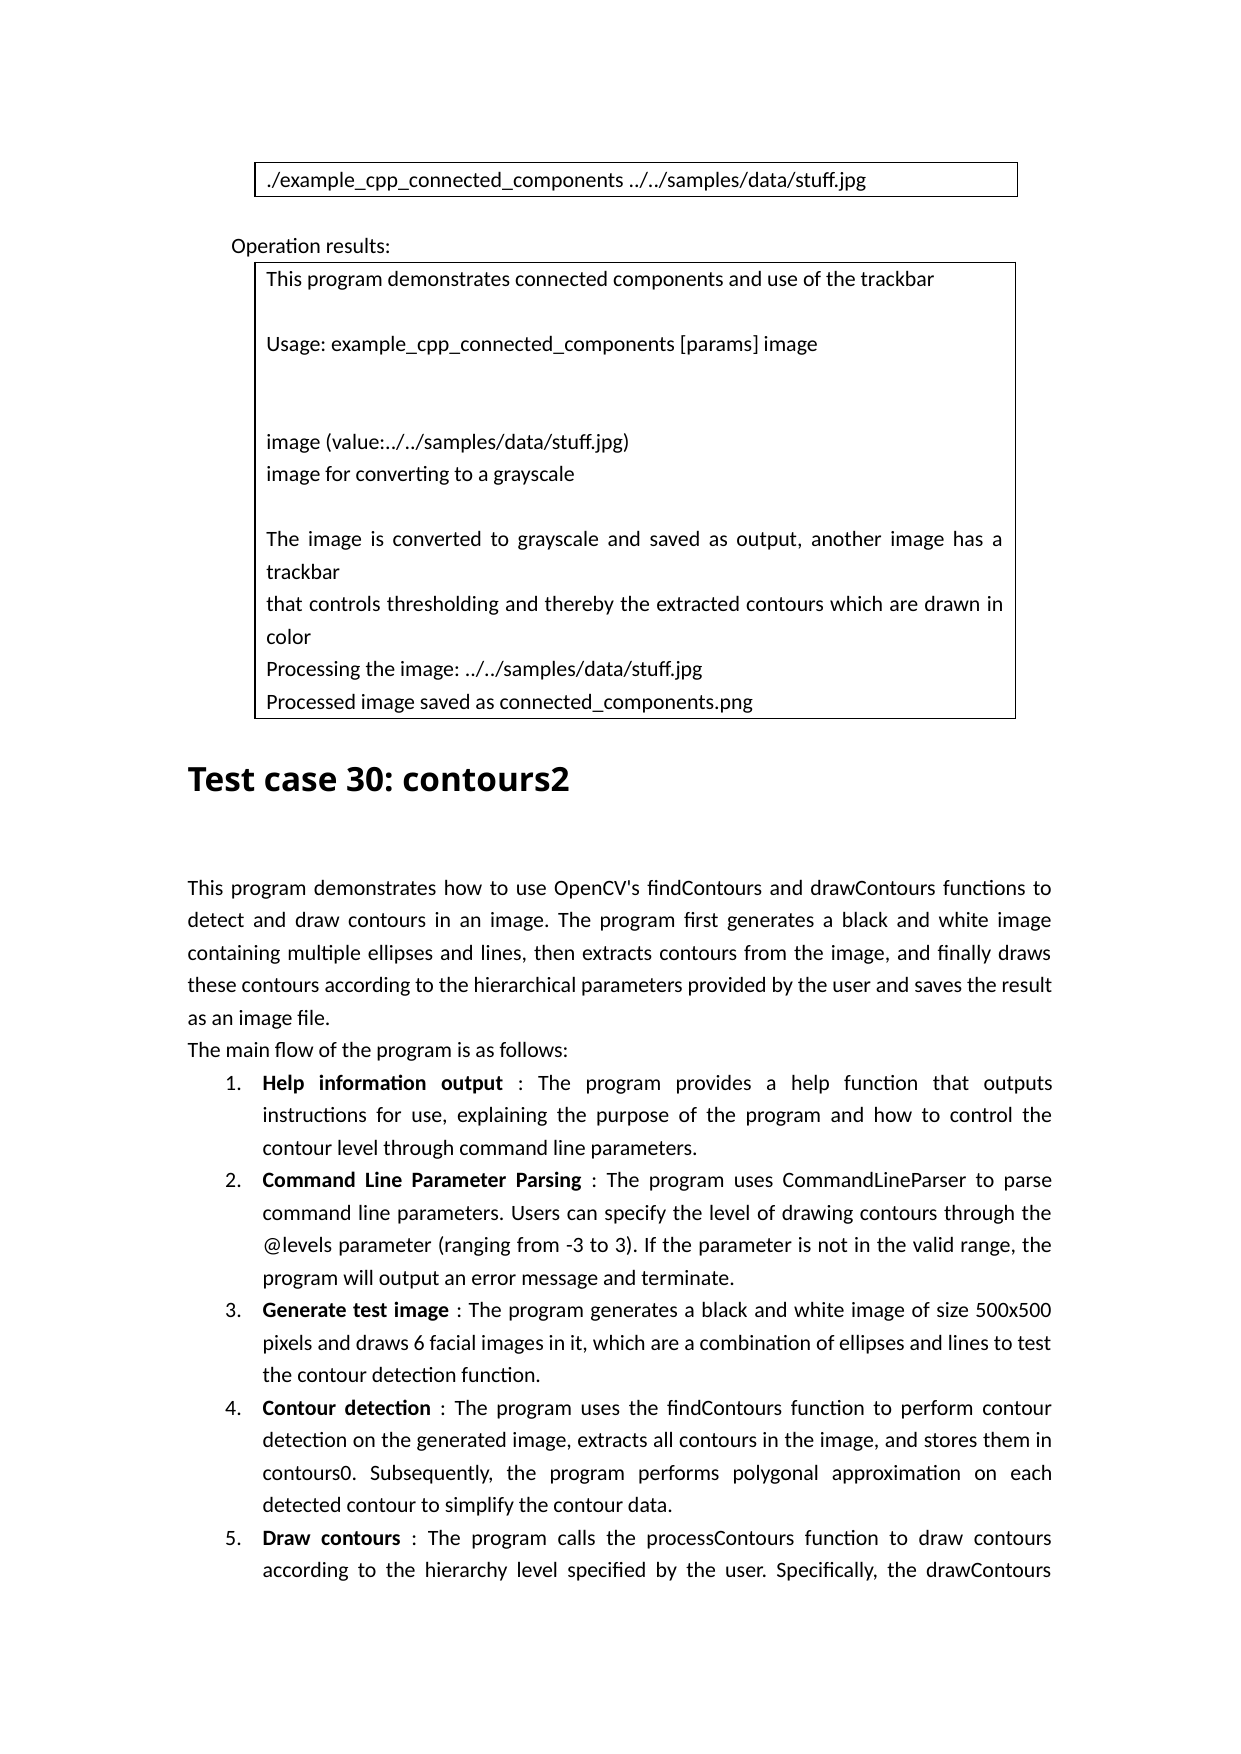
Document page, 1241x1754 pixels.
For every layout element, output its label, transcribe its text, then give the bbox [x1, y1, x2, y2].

list Help information output : The program provides a help function that outputs instructions for use, explaining the purpose of the program and how to control the contour level through command line parameters. [225, 1066, 1053, 1163]
text The main flow of the program is as follows: [187, 1033, 1053, 1066]
subtitle Test case 30: contours2 [187, 746, 1053, 811]
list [225, 1521, 1053, 1586]
table_header This program demonstrates connected components and use of the trackbar Usage: example_cpp_connected_components [params] image image (value:../../samples/data/stuff.jpg) image for converting to a grayscale The image is converted to grayscale and saved as output, another image has a trackbar that controls thresholding and thereby the extracted contours which are drawn in color Processing the image: ../../samples/data/stuff.jpg Processed image saved as connected_components.png [256, 263, 1015, 718]
table_header ./example_cpp_connected_components ../../samples/data/stuff.jpg [256, 163, 1017, 196]
list Command Line Parameter Parsing : The program uses CommandLineParser to parse command line parameters. Users can specify the level of drawing contours through the @levels parameter (ranging from -3 to 3). If the parameter is not in the valid range, the program will output an error message and terminate. [225, 1163, 1053, 1293]
text Operation results: [187, 229, 1053, 262]
list Contour detection : The program uses the findContours function to perform contour detection on the generated image, extracts all contours in the image, and stores them in contours0. Subsequently, the program performs polygonal approximation on each detected contour to simplify the contour data. [225, 1391, 1053, 1521]
list Generate test image : The program generates a black and white image of size 500x500 pixels and draws 6 facial images in it, which are a combination of ellipses and lines to test the contour detection function. [225, 1293, 1053, 1391]
text This program demonstrates how to use OpenCV's findContours and drawContours functions to detect and draw contours in an image. The program first generates a black and white image containing multiple ellipses and lines, then extracts contours from the image, and finally draws these contours according to the hierarchical parameters provided by the user and saves the result as an image file. [187, 871, 1053, 1033]
